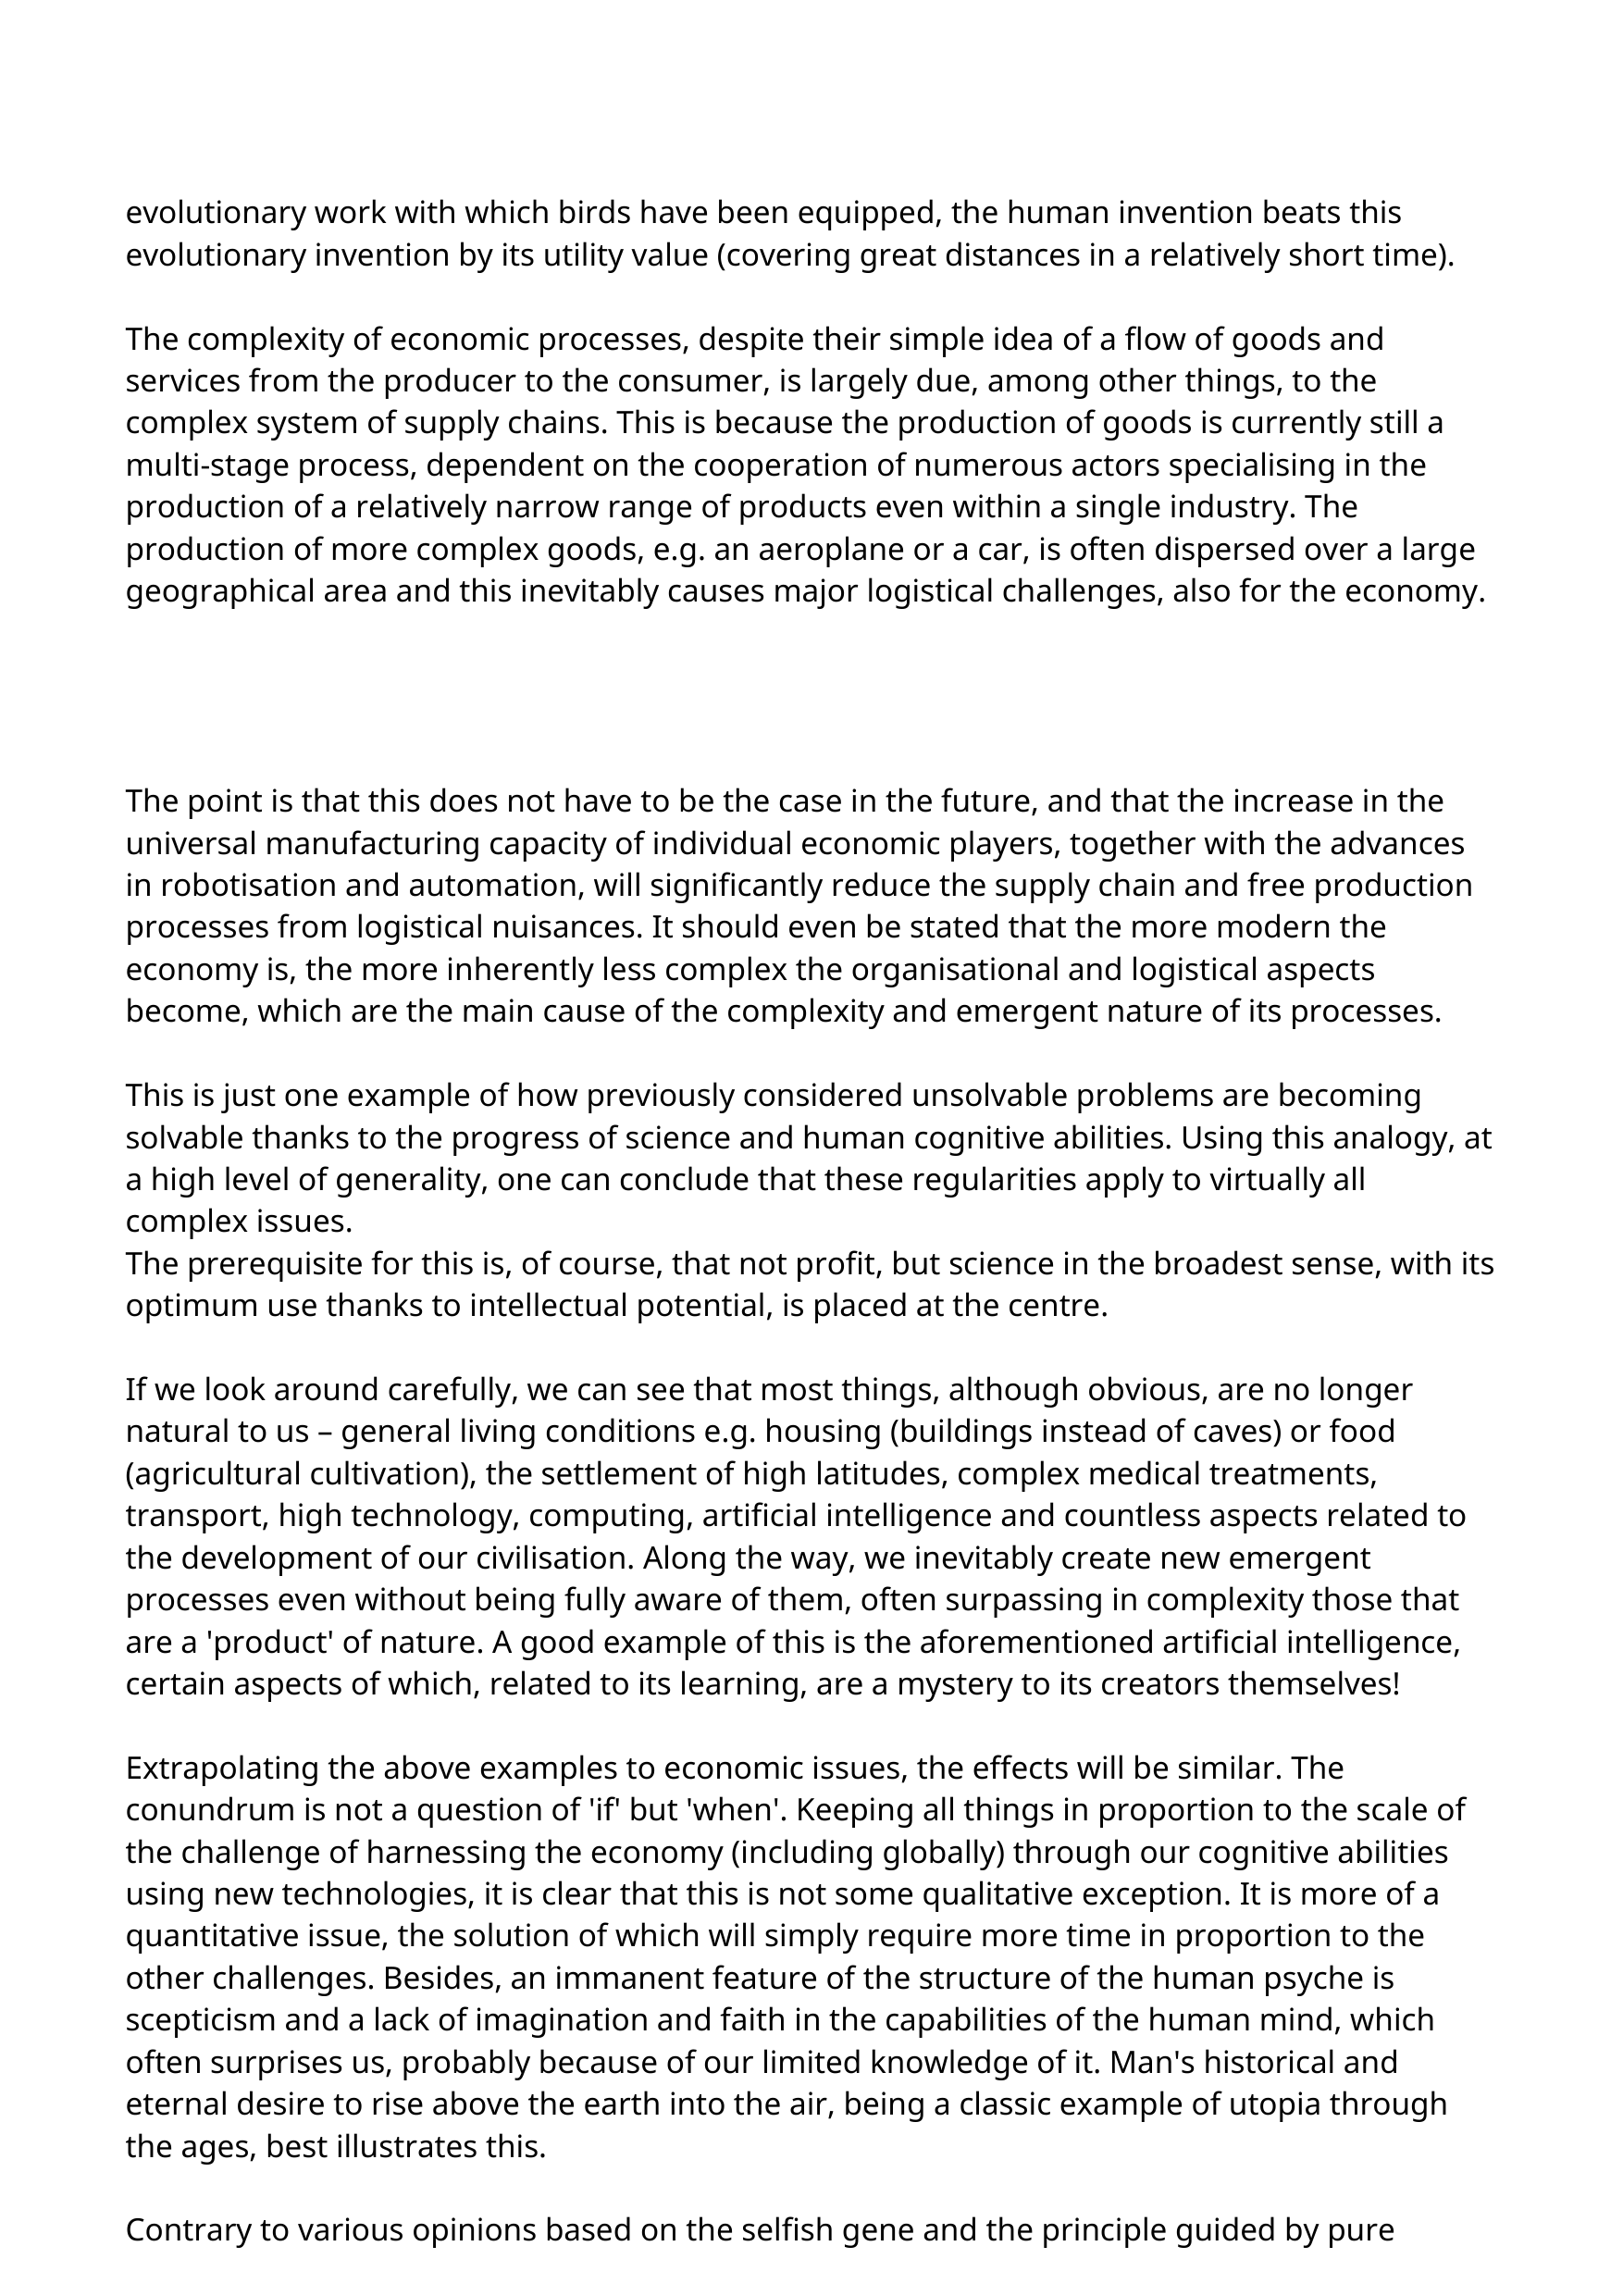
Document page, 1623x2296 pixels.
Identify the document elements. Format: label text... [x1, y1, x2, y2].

text The prerequisite for this is, of course, that not profit, but science in the broadest sense, with its optimum use thanks to intellectual potential, is placed at the centre. [125, 1242, 1497, 1325]
text Extrapolating the above examples to economic issues, the effects will be similar. The conundrum is not a question of 'if' but 'when'. Keeping all things in proportion to the scale of the challenge of harnessing the economy (including globally) through our cognitive abilities using new technologies, it is clear that this is not some qualitative exception. It is more of a quantitative issue, the solution of which will simply require more time in proportion to the other challenges. Besides, an immanent feature of the structure of the human psyche is scepticism and a lack of imagination and faith in the capabilities of the human mind, which often surprises us, probably because of our limited knowledge of it. Man's historical and eternal desire to rise above the earth into the air, being a classic example of utopia through the ages, best illustrates this. [125, 1746, 1497, 2166]
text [125, 191, 1497, 275]
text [125, 2208, 1497, 2251]
text The complexity of economic processes, despite their simple idea of a flow of goods and services from the producer to the consumer, is largely due, among other things, to the complex system of supply chains. This is because the production of goods is currently still a multi-stage process, dependent on the cooperation of numerous actors specialising in the production of a relatively narrow range of products even within a single industry. The production of more complex goods, e.g. an aeroplane or a car, is often dispersed over a large geographical area and this inevitably causes major logistical challenges, also for the economy. [125, 316, 1497, 611]
text This is just one example of how previously considered unsolvable problems are becoming solvable thanks to the progress of science and human cognitive abilities. Using this analogy, at a high level of generality, one can conclude that these regularities apply to virtually all complex issues. [125, 1074, 1497, 1242]
text The point is that this does not have to be the case in the future, and that the increase in the universal manufacturing capacity of individual economic players, together with the advances in robotisation and automation, will significantly reduce the supply chain and free production processes from logistical nuisances. It should even be stated that the more modern the economy is, the more inherently less complex the organisational and logistical aspects become, which are the main cause of the complexity and emergent nature of its processes. [125, 779, 1497, 1031]
text If we look around carefully, we can see that most things, although obvious, are no longer natural to us – general living conditions e.g. housing (buildings instead of caves) or food (agricultural cultivation), the settlement of high latitudes, complex medical treatments, transport, high technology, computing, artificial intelligence and countless aspects related to the development of our civilisation. Along the way, we inevitably create new emergent processes even without being fully aware of them, often surpassing in complexity those that are a 'product' of nature. A good example of this is the aforementioned artificial intelligence, certain aspects of which, related to its learning, are a mystery to its creators themselves! [125, 1368, 1497, 1704]
